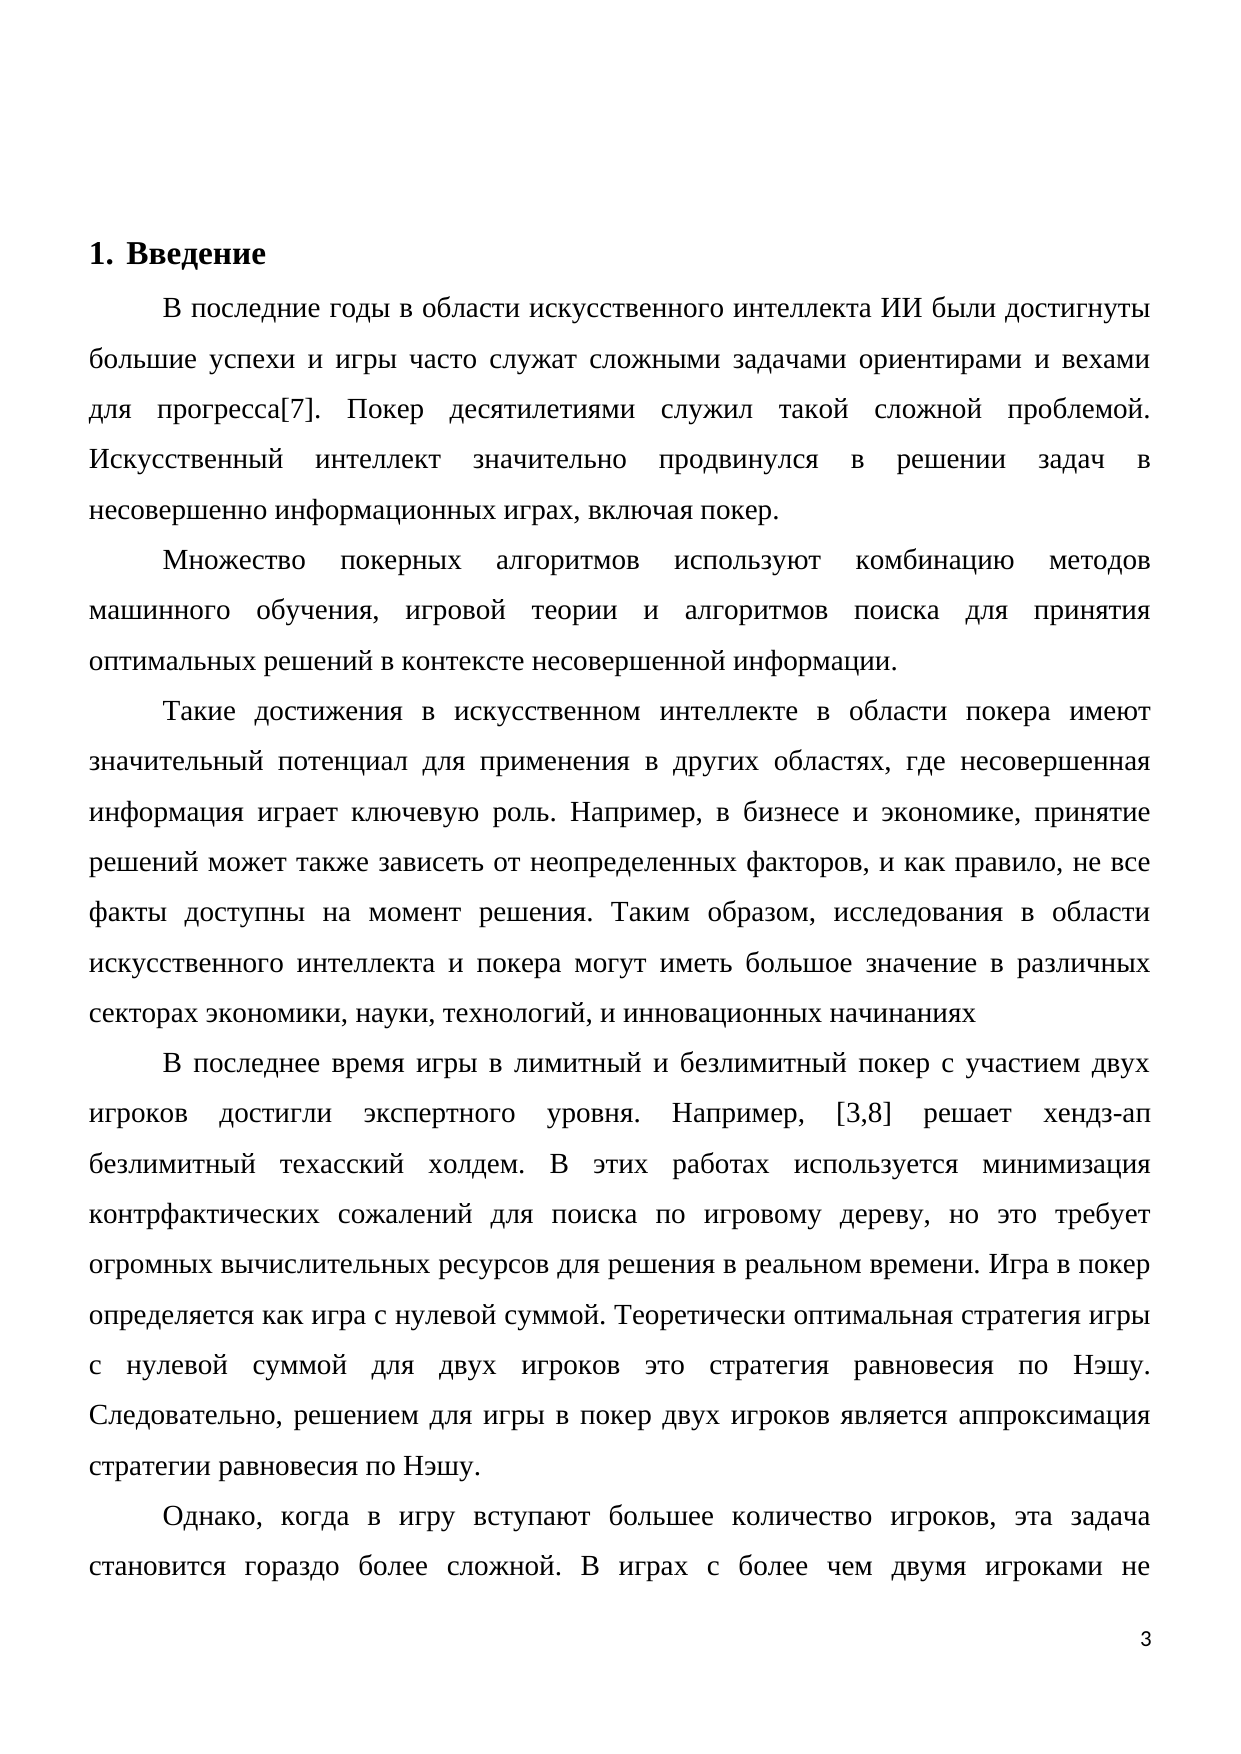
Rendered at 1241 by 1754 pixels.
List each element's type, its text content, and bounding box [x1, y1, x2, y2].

list Введение [89, 233, 1152, 271]
text Множество покерных алгоритмов используют комбинацию методов машинного обучения, игровой теории и алгоритмов поиска для принятия оптимальных решений в контексте несовершенной информации. [89, 542, 1152, 676]
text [89, 1498, 1152, 1582]
text Такие достижения в искусственном интеллекте в области покера имеют значительный потенциал для применения в других областях, где несовершенная информация играет ключевую роль. Например, в бизнесе и экономике, принятие решений может также зависеть от неопределенных факторов, и как правило, не все факты доступны на момент решения. Таким образом, исследования в области искусственного интеллекта и покера могут иметь большое значение в различных секторах экономики, науки, технологий, и инновационных начинаниях [89, 693, 1152, 1028]
text В последние годы в области искусственного интеллекта ИИ были достигнуты большие успехи и игры часто служат сложными задачами ориентирами и вехами для прогресса[7]. Покер десятилетиями служил такой сложной проблемой. Искусственный интеллект значительно продвинулся в решении задач в несовершенно информационных играх, включая покер. [89, 291, 1152, 525]
text В последнее время игры в лимитный и безлимитный покер с участием двух игроков достигли экспертного уровня. Например, [3,8] решает хендз-ап безлимитный техасский холдем. В этих работах используется минимизация контрфактических сожалений для поиска по игровому дереву, но это требует огромных вычислительных ресурсов для решения в реальном времени. Игра в покер определяется как игра с нулевой суммой. Теоретически оптимальная стратегия игры с нулевой суммой для двух игроков это стратегия равновесия по Нэшу. Следовательно, решением для игры в покер двух игроков является аппроксимация стратегии равновесия по Нэшу. [89, 1045, 1152, 1481]
